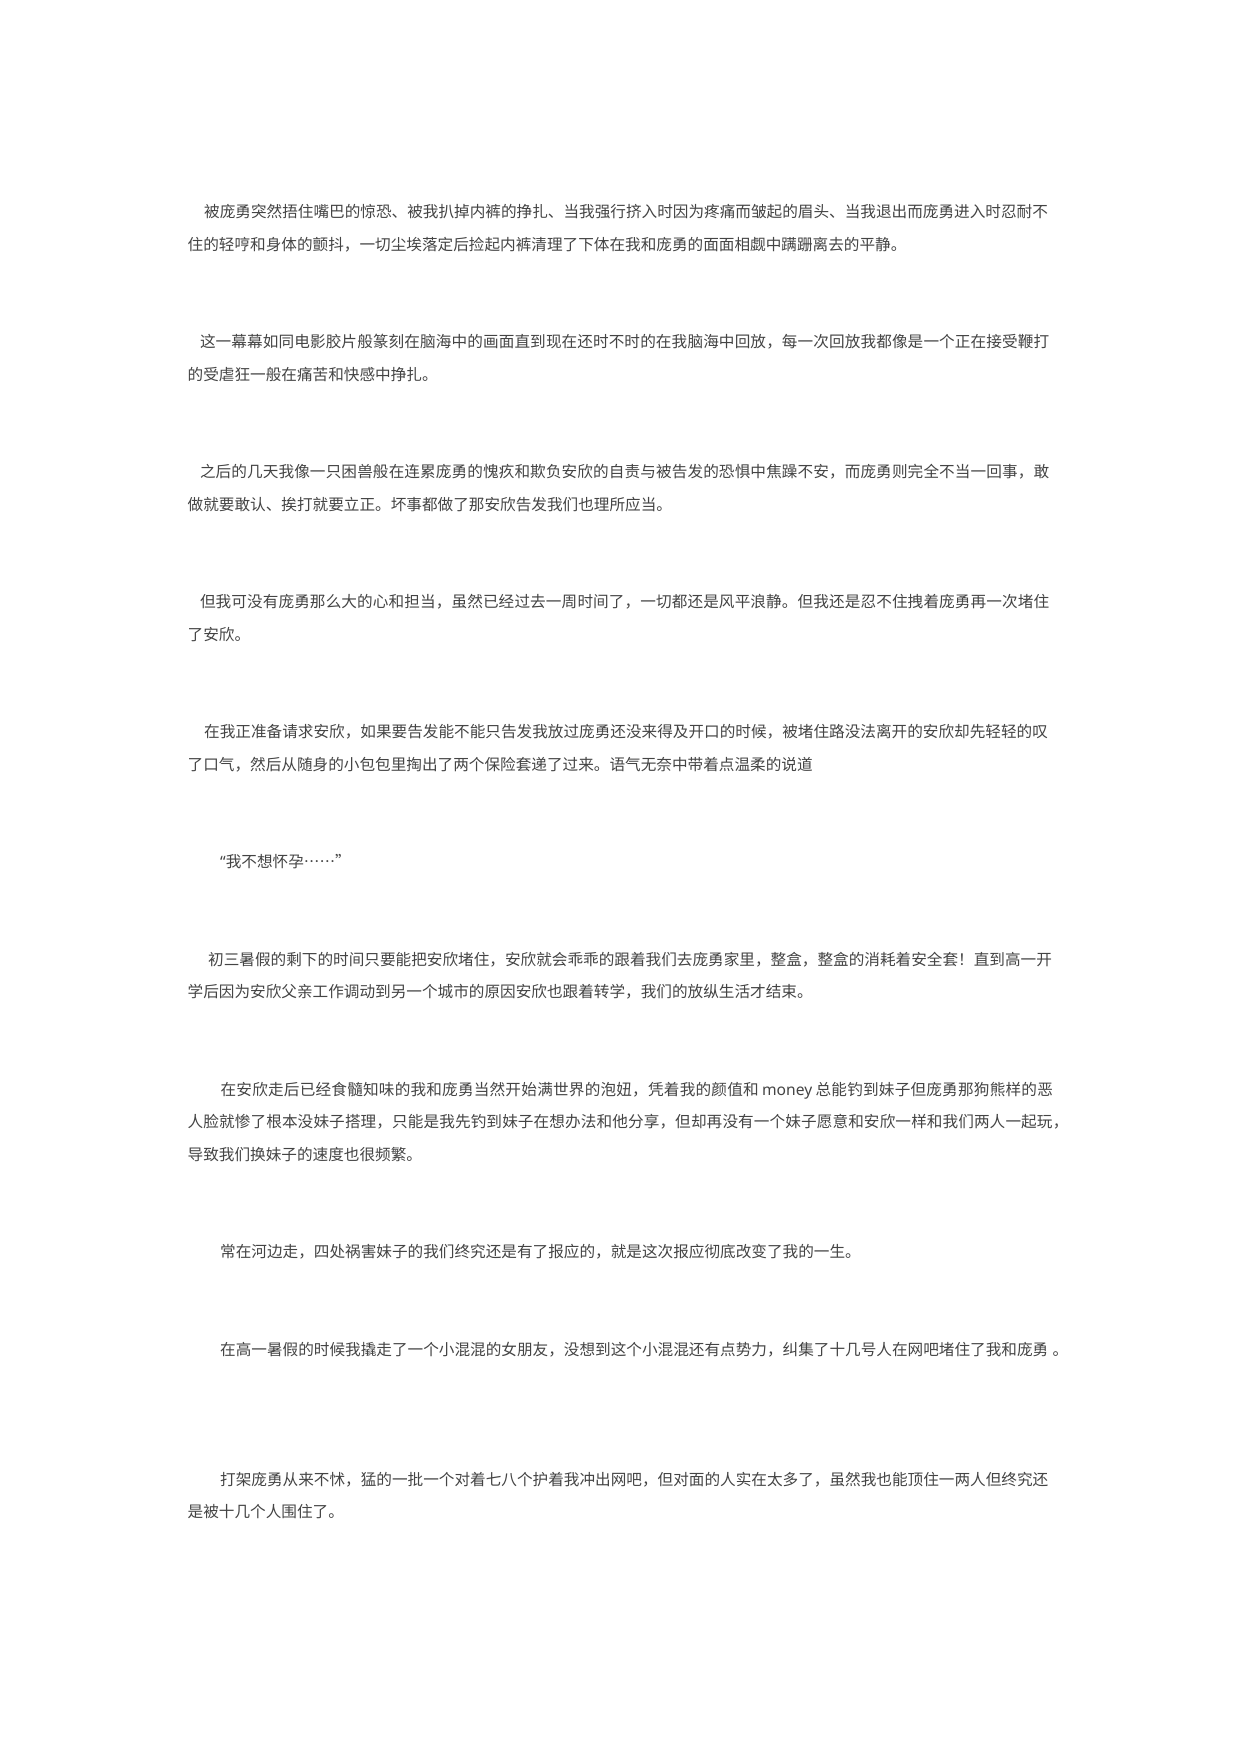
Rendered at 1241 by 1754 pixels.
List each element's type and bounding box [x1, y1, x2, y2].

text [187, 162, 1053, 1559]
